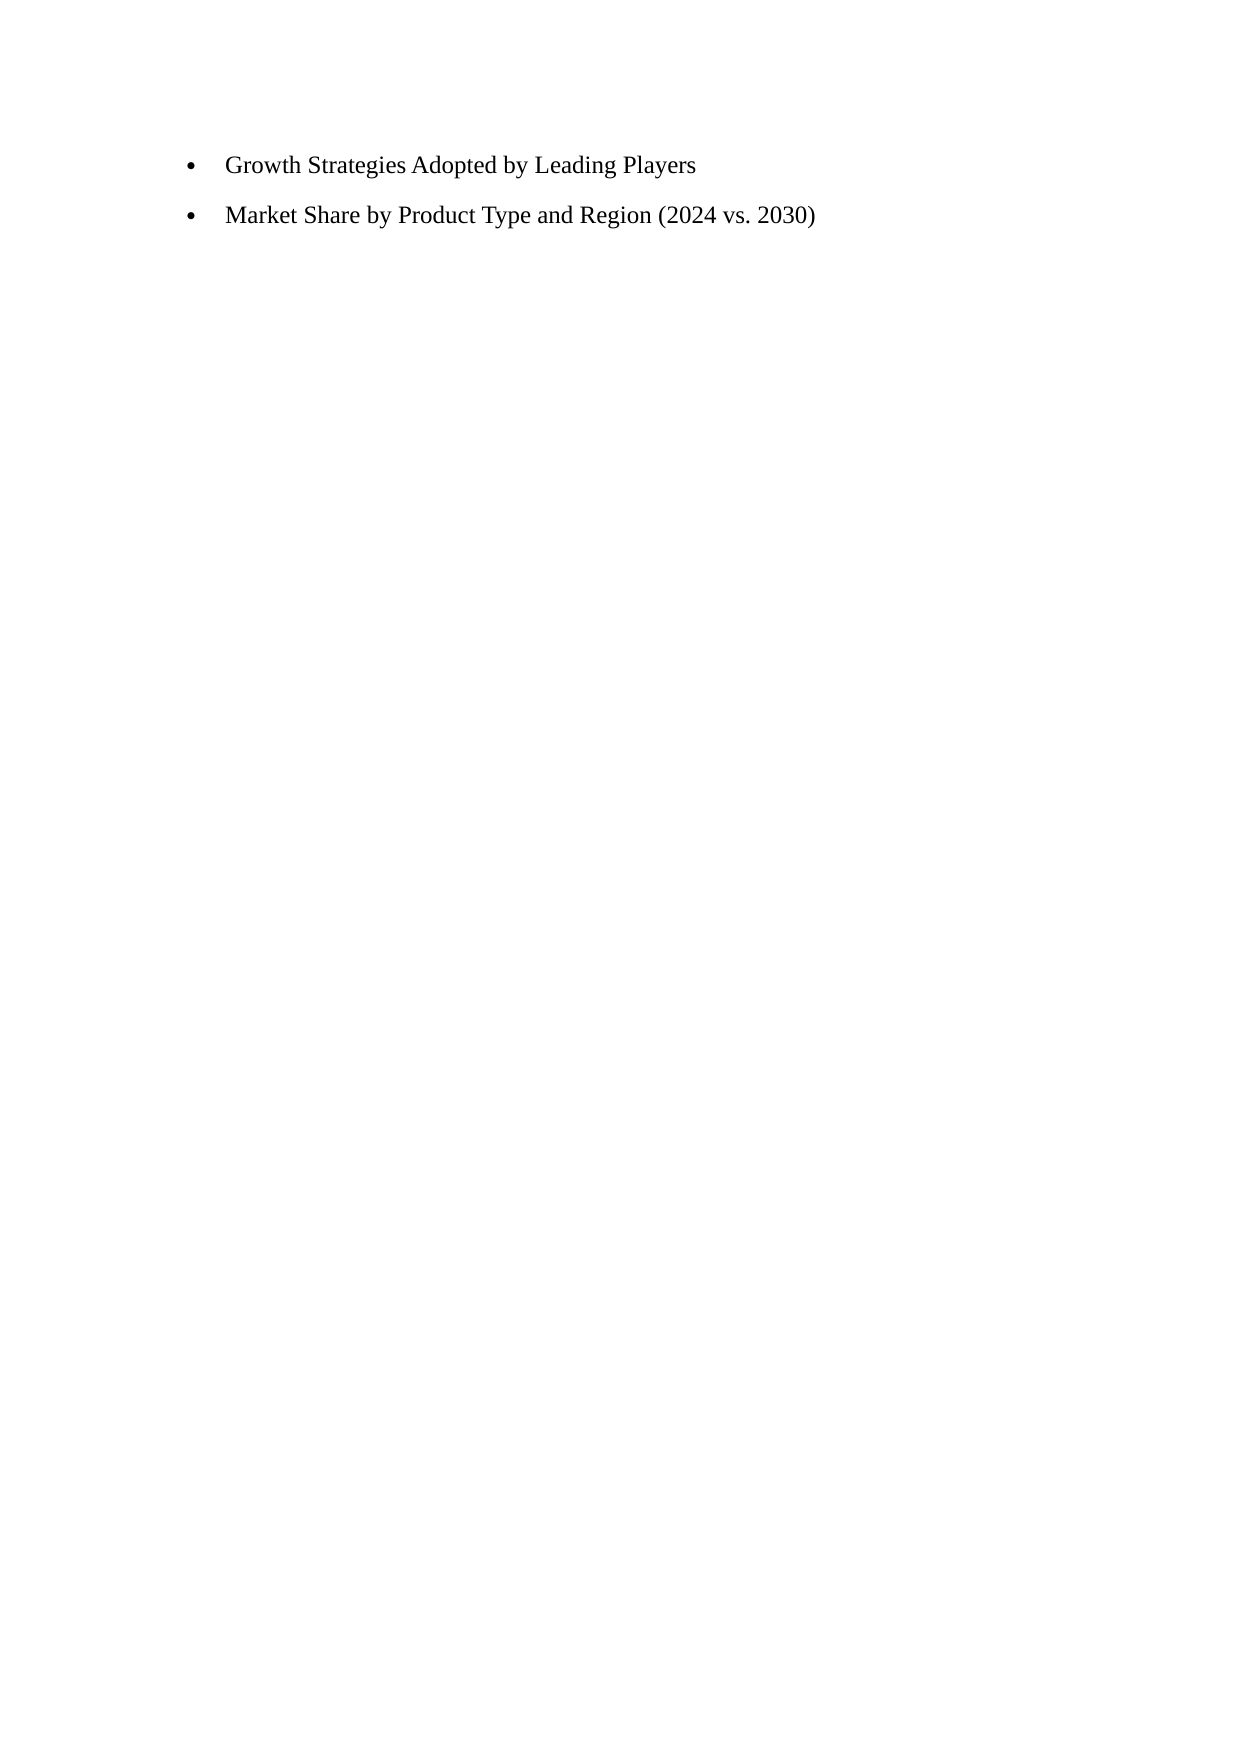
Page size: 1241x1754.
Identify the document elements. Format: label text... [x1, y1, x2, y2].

list Growth Strategies Adopted by Leading Players [187, 150, 1090, 179]
list Market Share by Product Type and Region (2024 vs. 2030) [187, 200, 1090, 228]
